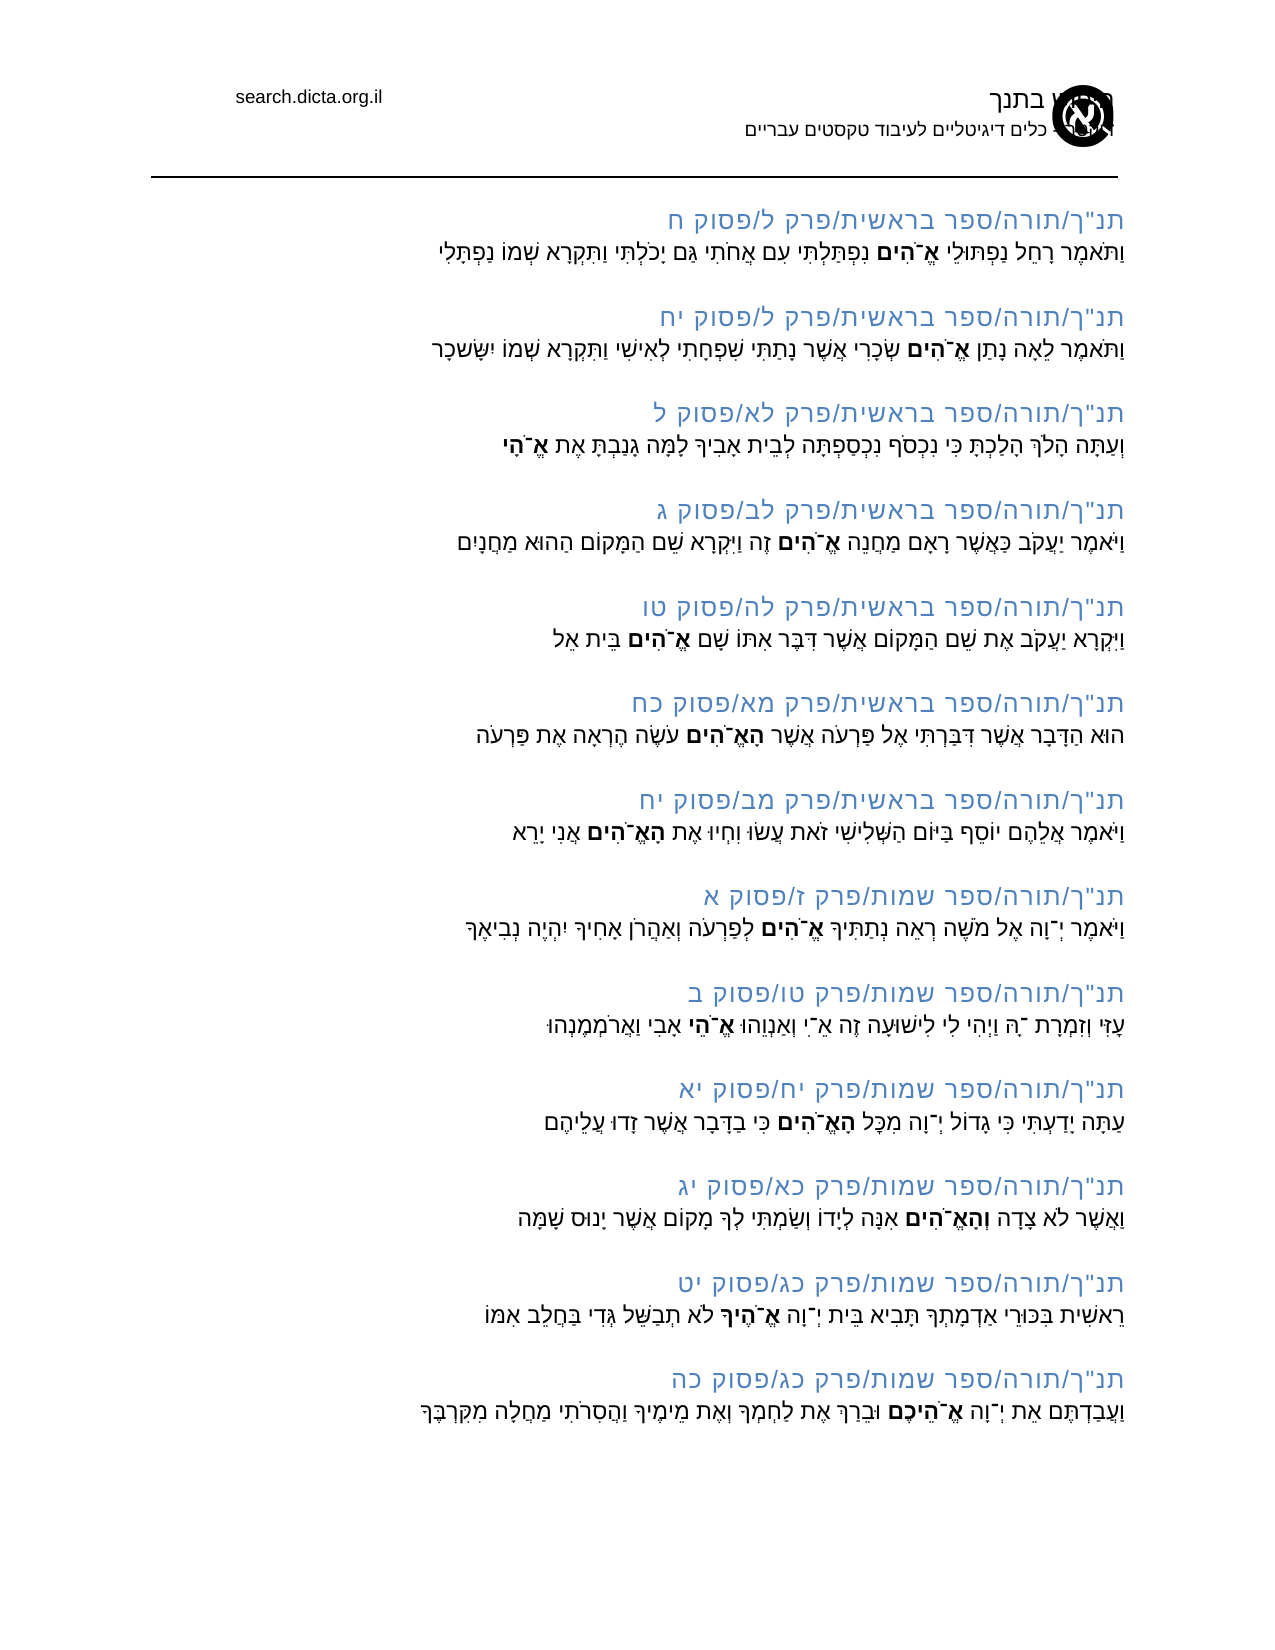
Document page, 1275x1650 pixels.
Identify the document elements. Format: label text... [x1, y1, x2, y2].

subtitle תנ"ך/תורה/ספר בראשית/פרק ל/פסוק ח [150, 206, 1125, 235]
subtitle תנ"ך/תורה/ספר בראשית/פרק ל/פסוק יח [150, 303, 1125, 332]
subtitle תנ"ך/תורה/ספר שמות/פרק ז/פסוק א [150, 882, 1125, 911]
subtitle תנ"ך/תורה/ספר בראשית/פרק לה/פסוק טו [150, 593, 1125, 621]
text וַיִּקְרָא יַעֲקֹב אֶת שֵׁם הַמָּקוֹם אֲשֶׁר דִּבֶּר אִתּוֹ שָׁם אֱ־ֹהִים בֵּית אֵל [150, 626, 1125, 652]
text עַתָּה יָדַעְתִּי כִּי גָדוֹל יְ־וָה מִכׇּל הָאֱ־ֹהִים כִּי בַדָּבָר אֲשֶׁר זָדוּ עֲלֵיהֶם [150, 1108, 1125, 1135]
text וַיֹּאמֶר אֲלֵהֶם יוֹסֵף בַּיּוֹם הַשְּׁלִישִׁי זֹאת עֲשׂוּ וִחְיוּ אֶת הָאֱ־ֹהִים אֲנִי יָרֵא [150, 819, 1125, 845]
text רֵאשִׁית בִּכּוּרֵי אַדְמָתְךָ תָּבִיא בֵּית יְ־וָה אֱ־ֹהֶיךָ לֹא תְבַשֵּׁל גְּדִי בַּחֲלֵב אִמּוֹ [150, 1302, 1125, 1328]
text הוּא הַדָּבָר אֲשֶׁר דִּבַּרְתִּי אֶל פַּרְעֹה אֲשֶׁר הָאֱ־ֹהִים עֹשֶׂה הֶרְאָה אֶת פַּרְעֹה [150, 722, 1125, 748]
picture [1052, 85, 1114, 147]
subtitle תנ"ך/תורה/ספר בראשית/פרק מב/פסוק יח [150, 786, 1125, 814]
text וַתֹּאמֶר לֵאָה נָתַן אֱ־ֹהִים שְׂכָרִי אֲשֶׁר נָתַתִּי שִׁפְחָתִי לְאִישִׁי וַתִּקְרָא שְׁמוֹ יִשָּׂשכָר [150, 336, 1125, 362]
text וַאֲשֶׁר לֹא צָדָה וְהָאֱ־ֹהִים אִנָּה לְיָדוֹ וְשַׂמְתִּי לְךָ מָקוֹם אֲשֶׁר יָנוּס שָׁמָּה [150, 1205, 1125, 1231]
subtitle תנ"ך/תורה/ספר שמות/פרק יח/פסוק יא [150, 1075, 1125, 1104]
subtitle תנ"ך/תורה/ספר שמות/פרק כג/פסוק יט [150, 1268, 1125, 1297]
subtitle תנ"ך/תורה/ספר בראשית/פרק לב/פסוק ג [150, 496, 1125, 525]
text וַתֹּאמֶר רָחֵל נַפְתּוּלֵי אֱ־ֹהִים נִפְתַּלְתִּי עִם אֲחֹתִי גַּם יָכֹלְתִּי וַתִּקְרָא שְׁמוֹ נַפְתָּלִי [150, 239, 1125, 266]
subtitle תנ"ך/תורה/ספר שמות/פרק טו/פסוק ב [150, 979, 1125, 1008]
text וַיֹּאמֶר יַעֲקֹב כַּאֲשֶׁר רָאָם מַחֲנֵה אֱ־ֹהִים זֶה וַיִּקְרָא שֵׁם הַמָּקוֹם הַהוּא מַחֲנָיִם [150, 529, 1125, 555]
subtitle תנ"ך/תורה/ספר בראשית/פרק מא/פסוק כח [150, 689, 1125, 718]
subtitle תנ"ך/תורה/ספר שמות/פרק כא/פסוק יג [150, 1172, 1125, 1201]
subtitle תנ"ך/תורה/ספר שמות/פרק כג/פסוק כה [150, 1365, 1125, 1394]
text עׇזִּי וְזִמְרָת ־ָהּ וַיְהִי לִי לִישׁוּעָה זֶה אֵ־ִי וְאַנְוֵהוּ אֱ־ֹהֵי אָבִי וַאֲרֹמְמֶנְהוּ [150, 1012, 1125, 1038]
text וַיֹּאמֶר יְ־וָה אֶל מֹשֶׁה רְאֵה נְתַתִּיךָ אֱ־ֹהִים לְפַרְעֹה וְאַהֲרֹן אָחִיךָ יִהְיֶה נְבִיאֶךָ [150, 915, 1125, 942]
subtitle תנ"ך/תורה/ספר בראשית/פרק לא/פסוק ל [150, 399, 1125, 428]
text וְעַתָּה הָלֹךְ הָלַכְתָּ כִּי נִכְסֹף נִכְסַפְתָּה לְבֵית אָבִיךָ לָמָּה גָנַבְתָּ אֶת אֱ־ֹהָי [150, 432, 1125, 459]
text וַעֲבַדְתֶּם אֵת יְ־וָה אֱ־ֹהֵיכֶם וּבֵרַךְ אֶת לַחְמְךָ וְאֶת מֵימֶיךָ וַהֲסִרֹתִי מַחֲלָה מִקִּרְבֶּךָ [150, 1398, 1125, 1424]
